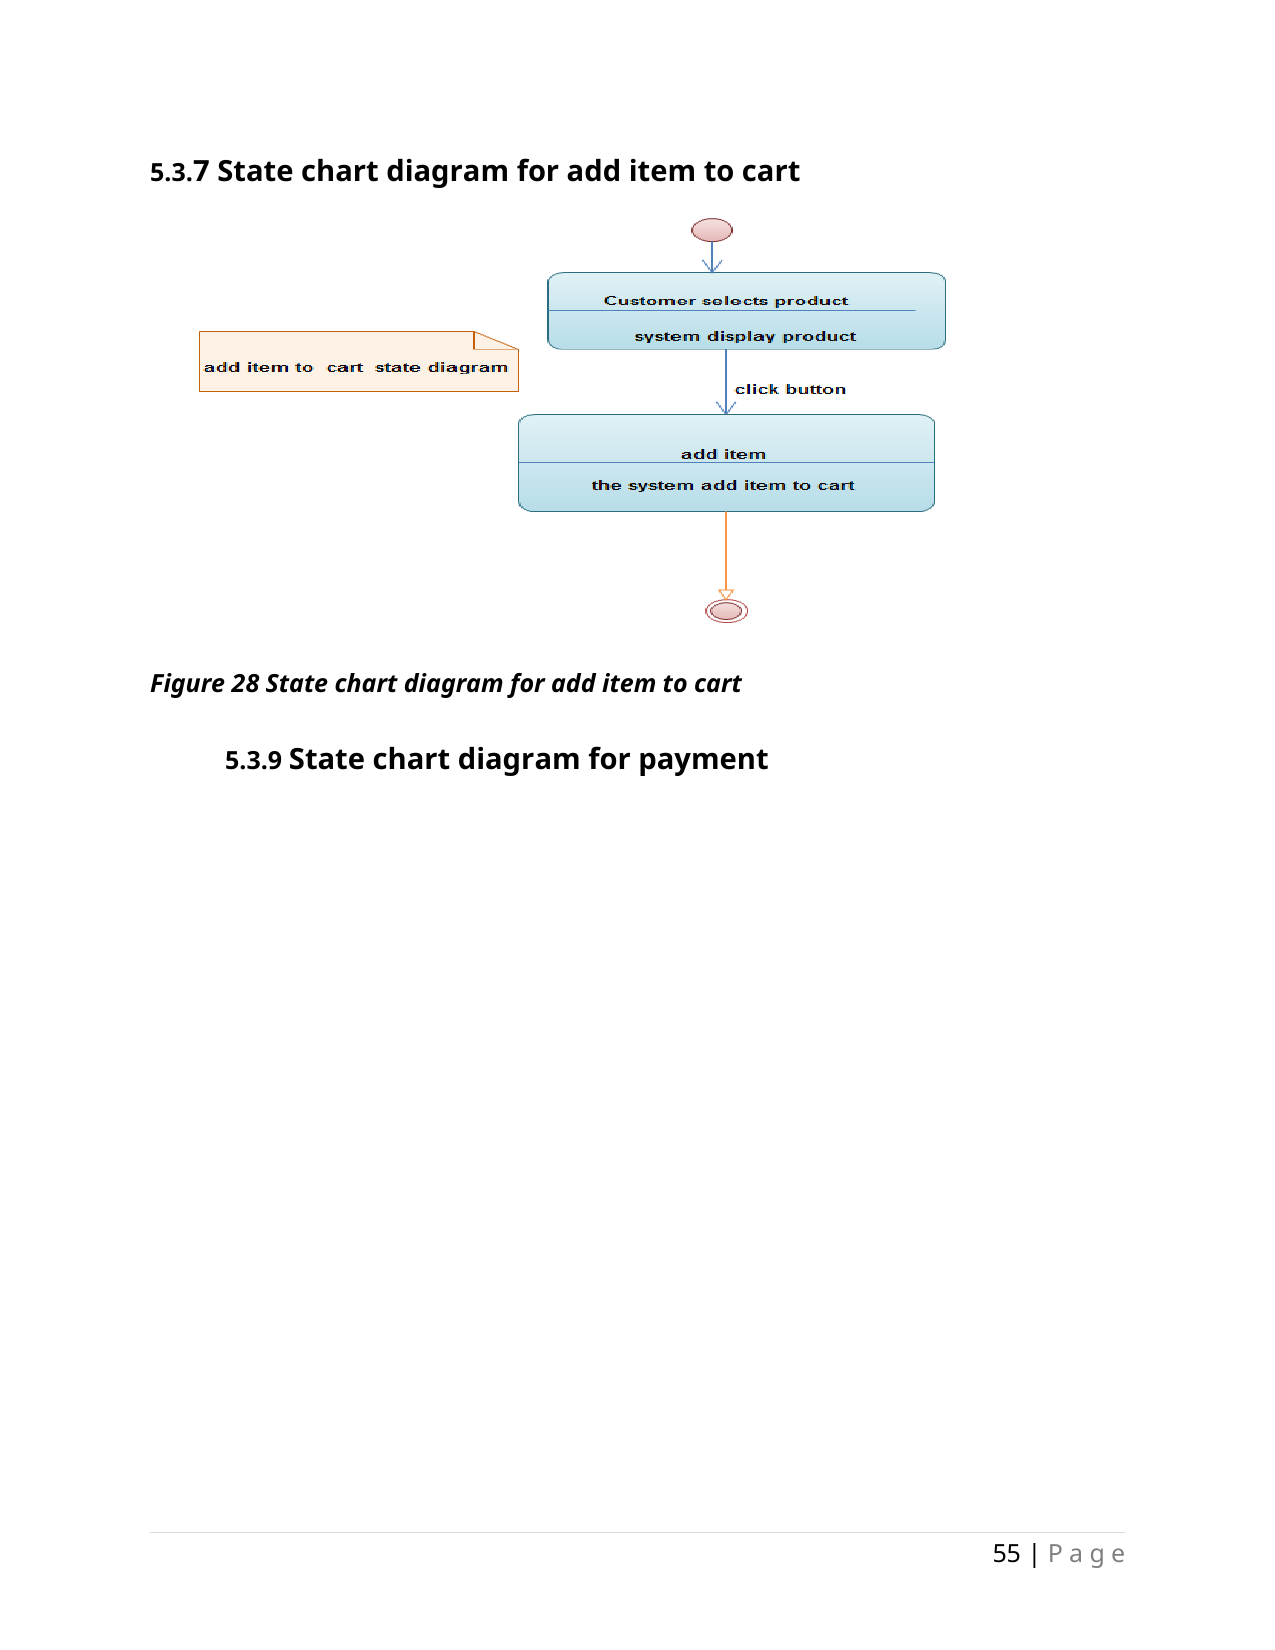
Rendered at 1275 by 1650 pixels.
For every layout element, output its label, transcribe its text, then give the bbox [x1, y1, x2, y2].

picture [150, 209, 1002, 632]
text Figure 28 State chart diagram for add item to cart [150, 666, 1125, 700]
subtitle 5.3.7 State chart diagram for add item to cart [150, 150, 1125, 190]
subtitle 5.3.9 State chart diagram for payment [225, 738, 1125, 778]
